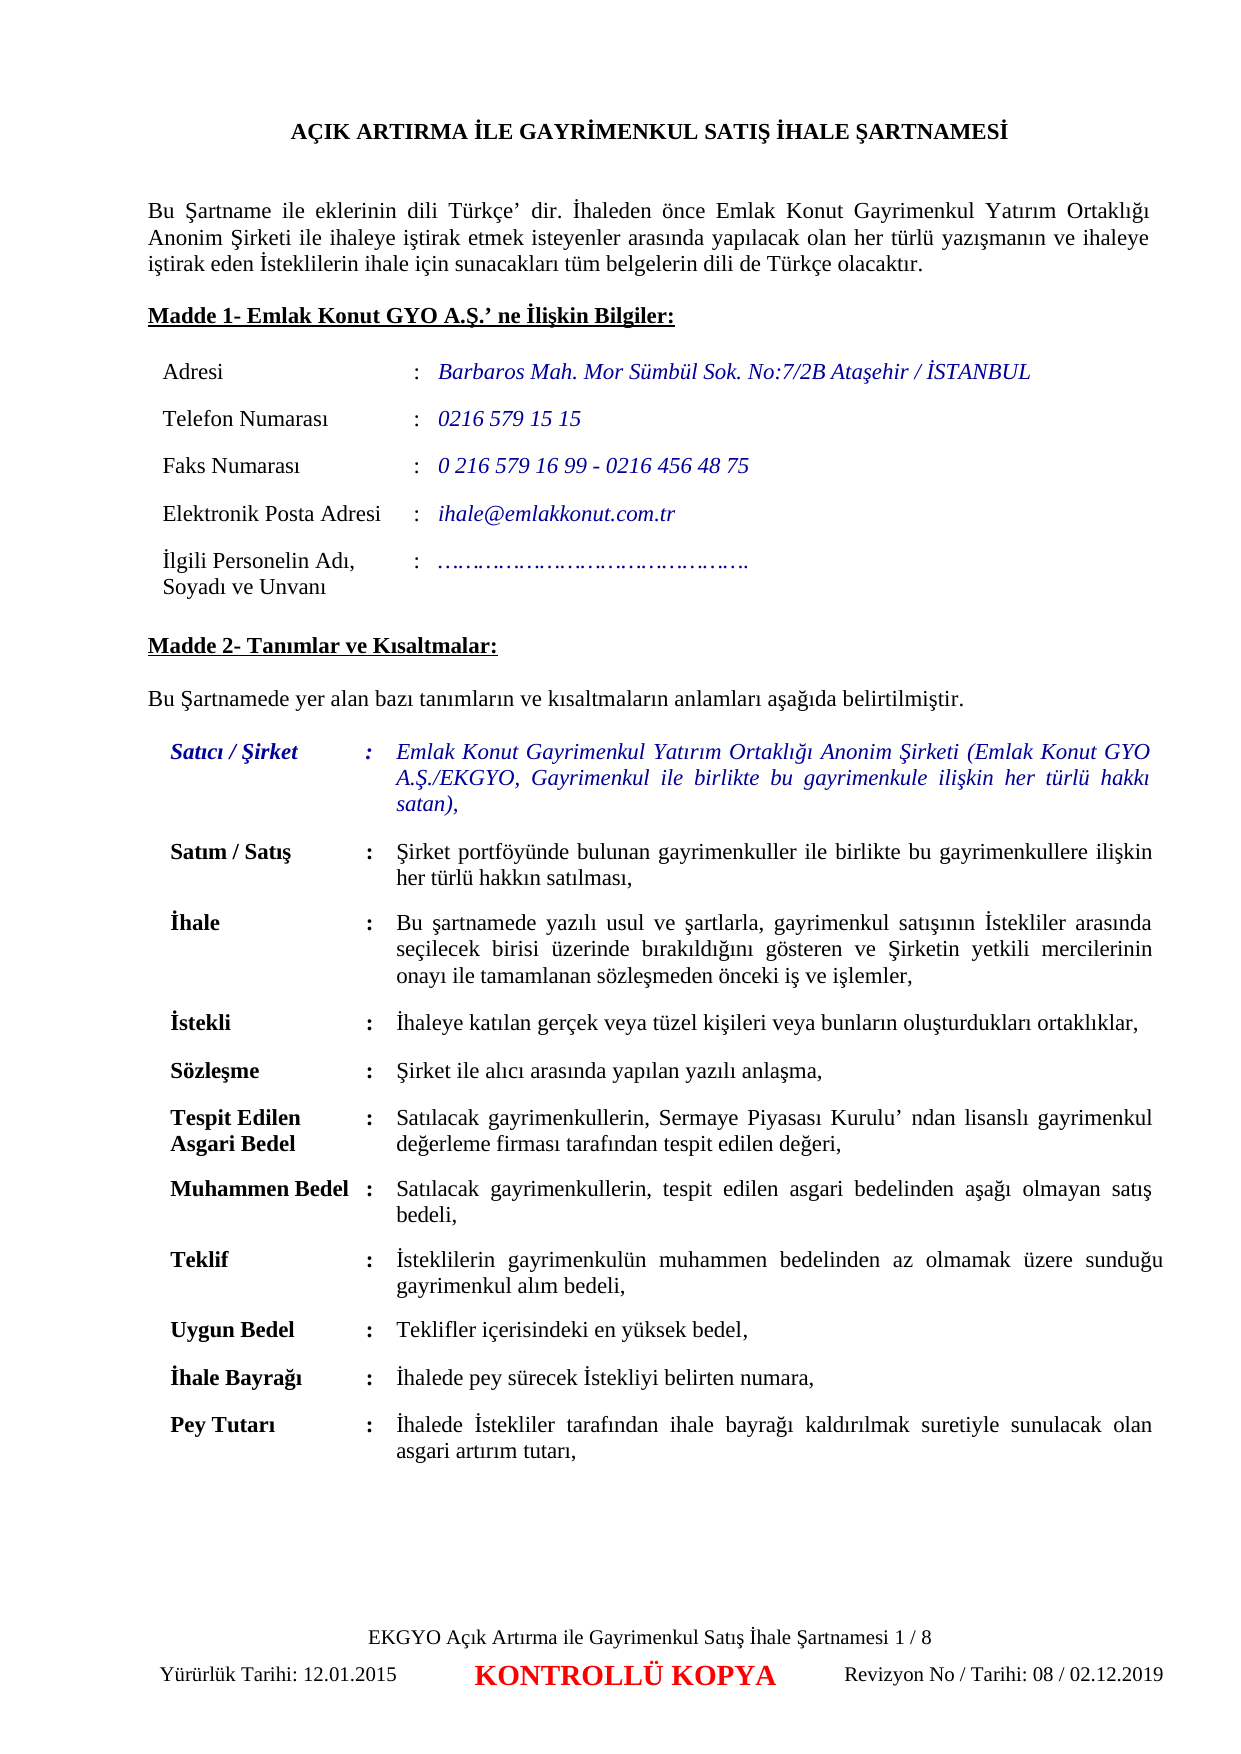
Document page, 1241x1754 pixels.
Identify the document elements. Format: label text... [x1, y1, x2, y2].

subtitle Madde 1- Emlak Konut GYO A.Ş.’ ne İlişkin Bilgiler: [148, 303, 1152, 329]
table_cell ………………………………………. [431, 547, 1159, 606]
table_cell Telefon Numarası [155, 405, 406, 452]
table_cell Teklif [159, 1246, 354, 1316]
table_cell Faks Numarası [155, 452, 406, 499]
table_cell 0216 579 15 15 [431, 405, 1159, 452]
table_cell Tespit Edilen Asgari Bedel [159, 1104, 354, 1175]
table_cell : [354, 1057, 385, 1104]
table_cell İhale Bayrağı [159, 1364, 354, 1411]
table_cell : [354, 1316, 385, 1364]
table_cell İhaleye katılan gerçek veya tüzel kişileri veya bunların oluşturdukları ortaklıklar, [385, 1009, 1164, 1057]
table_cell : [354, 1175, 385, 1246]
table_cell İhalede pey sürecek İstekliyi belirten numara, [385, 1364, 1164, 1411]
table_cell Teklifler içerisindeki en yüksek bedel, [385, 1316, 1164, 1364]
table_cell İlgili Personelin Adı, Soyadı ve Unvanı [155, 547, 406, 606]
table_cell : [406, 547, 431, 606]
table_cell Pey Tutarı [159, 1411, 354, 1476]
text Bu Şartnamede yer alan bazı tanımların ve kısaltmaların anlamları aşağıda belirtilmiştir. [148, 685, 1152, 711]
table_cell Satılacak gayrimenkullerin, tespit edilen asgari bedelinden aşağı olmayan satış bedeli, [385, 1175, 1164, 1246]
table_cell : [354, 1411, 385, 1476]
table_cell ihale@emlakkonut.com. [431, 500, 1159, 547]
table_cell Satılacak gayrimenkullerin, Sermaye Piyasası Kurulu’ ndan lisanslı gayrimenkul değerleme firması tarafından tespit edilen değeri, [385, 1104, 1164, 1175]
table_cell İhalede İstekliler tarafından ihale bayrağı kaldırılmak suretiyle sunulacak olan asgari artırım tutarı, [385, 1411, 1164, 1476]
table_cell Şirket ile alıcı arasında yapılan yazılı anlaşma, [385, 1057, 1164, 1104]
table_cell Şirket portföyünde bulunan gayrimenkuller ile birlikte bu gayrimenkullere ilişkin her türlü hakkın satılması, [385, 838, 1164, 909]
table_header Adresi [155, 358, 406, 405]
table_header Emlak Konut Gayrimenkul Yatırım Ortaklığı Anonim Şirketi (Emlak Konut GYO A.Ş./EKGYO, Gayrimenkul ile birlikte bu gayrimenkule ilişkin her türlü hakkı satan), [385, 738, 1164, 838]
table_cell Uygun Bedel [159, 1316, 354, 1364]
table_cell Satım / Satış [159, 838, 354, 909]
table_cell : [354, 1364, 385, 1411]
table_cell : [354, 1104, 385, 1175]
table_cell : [354, 1009, 385, 1057]
table_header : [406, 358, 431, 405]
table_cell İhale [159, 909, 354, 1009]
table_header Barbaros Mah. Mor Sümbül Sok. No:7/2B Ataşehir / İSTANBUL [431, 358, 1159, 405]
table_cell : [406, 452, 431, 499]
table_cell Muhammen Bedel [159, 1175, 354, 1246]
table_cell : [354, 1246, 385, 1316]
table_header Satıcı / Şirket [159, 738, 354, 838]
table_cell İstekli [159, 1009, 354, 1057]
table_cell : [406, 405, 431, 452]
text AÇIK ARTIRMA İLE GAYRİMENKUL SATIŞ İHALE ŞARTNAMESİ [148, 118, 1152, 144]
table_header : [354, 738, 385, 838]
table_cell : [406, 500, 431, 547]
table_cell Bu şartnamede yazılı usul ve şartlarla, gayrimenkul satışının İstekliler arasında seçilecek birisi üzerinde bırakıldığını gösteren ve Şirketin yetkili mercilerinin onayı ile tamamlanan sözleşmeden önceki iş ve işlemler, [385, 909, 1164, 1009]
table_cell İsteklilerin gayrimenkulün muhammen bedelinden az olmamak üzere sunduğu gayrimenkul alım bedeli, [385, 1246, 1164, 1316]
table_cell : [354, 909, 385, 1009]
text Bu Şartname ile eklerinin dili Türkçe’ dir. İhaleden önce Emlak Konut Gayrimenkul Yatırım Ortaklığı Anonim Şirketi ile ihaleye iştirak etmek isteyenler arasında yapılacak olan her türlü yazışmanın ve ihaleye iştirak eden İsteklilerin ihale için sunacakları tüm belgelerin dili de Türkçe olacaktır. [148, 197, 1152, 276]
table_cell 0 216 579 16 99 - 0216 456 48 75 [431, 452, 1159, 499]
table_cell Sözleşme [159, 1057, 354, 1104]
table_cell Elekonik Posta Adresi [155, 500, 406, 547]
text Madde 2- Tanımlar ve Kısaltmalar: [148, 632, 1152, 659]
table_cell : [354, 838, 385, 909]
